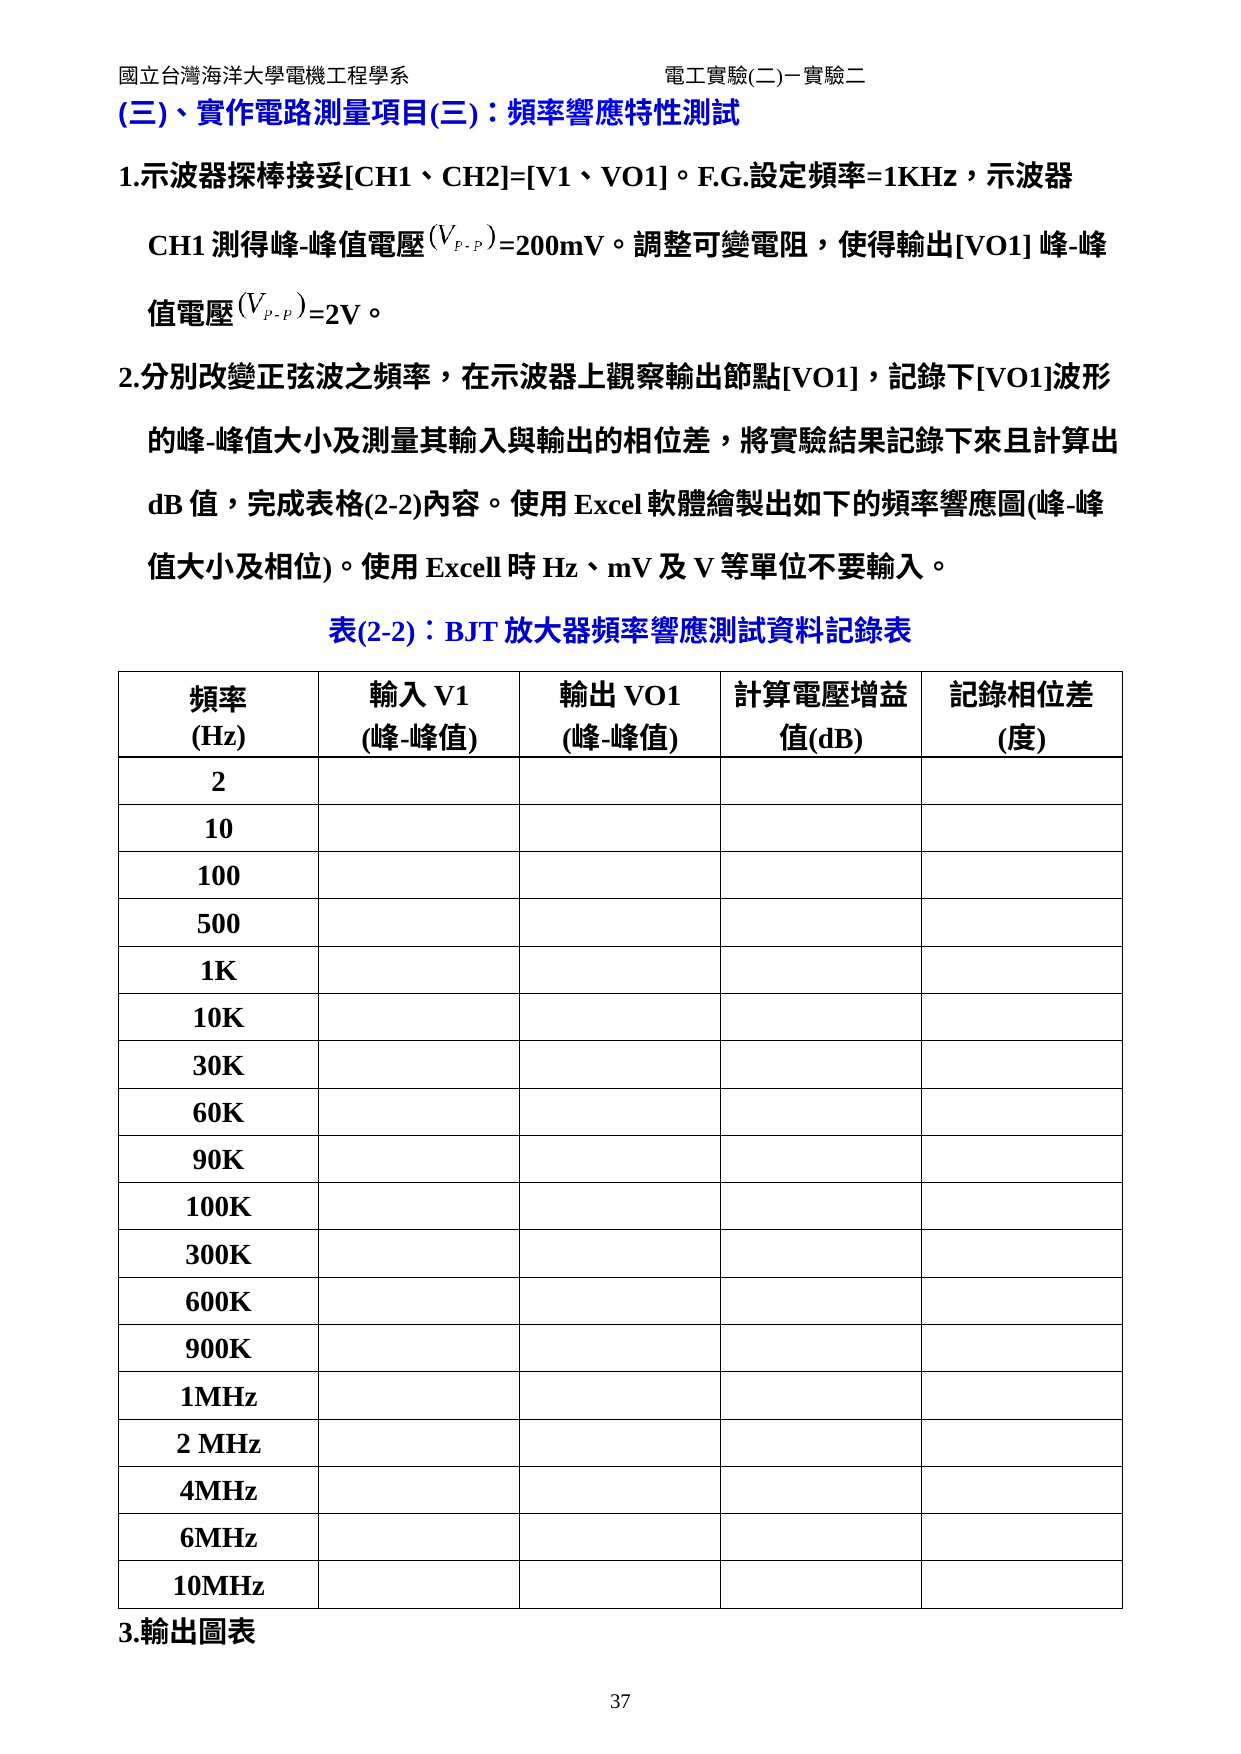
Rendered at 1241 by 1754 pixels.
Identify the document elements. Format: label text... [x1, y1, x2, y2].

table_cell [721, 1420, 921, 1466]
table_cell 500 [119, 899, 318, 946]
table_cell 900K [119, 1325, 318, 1371]
table_cell 600K [119, 1278, 318, 1324]
table_cell [319, 1136, 519, 1182]
table_cell [319, 1514, 519, 1560]
table_cell [520, 1325, 720, 1371]
text (三)、實作電路測量項目(三)：頻率響應特性測試 [118, 89, 1122, 132]
table_cell [922, 899, 1122, 946]
table_cell [520, 805, 720, 851]
table_cell [520, 1278, 720, 1324]
table_cell [721, 994, 921, 1040]
text 2.分別改變正弦波之頻率，在示波器上觀察輸出節點[VO1]，記錄下[VO1]波形的峰-峰值大小及測量其輸入與輸出的相位差，將實驗結果記錄下來且計算出dB值，完成表格(2-2)內容。使用Excel軟體繪製出如下的頻率響應圖(峰-峰值大小及相位)。使用Excell時Hz、mV及V等單位不要輸入。 [118, 354, 1122, 586]
table_cell [721, 899, 921, 946]
table_header 輸入V1 (峰-峰值) [319, 672, 519, 756]
table_cell [721, 1467, 921, 1513]
table_cell [520, 899, 720, 946]
table_cell [922, 1467, 1122, 1513]
table_cell [922, 1420, 1122, 1466]
table_cell [721, 1136, 921, 1182]
table_cell [721, 1183, 921, 1229]
table_cell [922, 758, 1122, 804]
text 1.示波器探棒接妥[CH1、CH2]=[V1、VO1]。F.G.設定頻率=1KHz，示波器CH1測得峰-峰值電壓=200mV。調整可變電阻，使得輸出[VO1] 峰-峰值電壓=2V。 [118, 153, 1122, 332]
table_cell [922, 1041, 1122, 1087]
table_cell [319, 1561, 519, 1608]
table_cell [922, 947, 1122, 993]
table_cell [520, 1514, 720, 1560]
table_cell [922, 852, 1122, 898]
table_cell [319, 1278, 519, 1324]
table_cell [319, 994, 519, 1040]
table_cell [319, 947, 519, 993]
table_cell 30K [119, 1041, 318, 1087]
table_cell [520, 1561, 720, 1608]
table_cell [922, 994, 1122, 1040]
table_cell [319, 1230, 519, 1277]
table_header 輸出VO1 (峰-峰值) [520, 672, 720, 756]
table_header 計算電壓增益值(dB) [721, 672, 921, 756]
table_cell [520, 758, 720, 804]
table_header 頻率 (Hz) [119, 672, 318, 756]
table_cell [922, 1136, 1122, 1182]
table_cell 2 [119, 758, 318, 804]
table_cell 10MHz [119, 1561, 318, 1608]
table_cell [721, 1514, 921, 1560]
table_cell 2 MHz [119, 1420, 318, 1466]
table_cell [520, 994, 720, 1040]
table_cell [319, 1183, 519, 1229]
table_cell [922, 805, 1122, 851]
table_header 記錄相位差 (度) [922, 672, 1122, 756]
table_cell [319, 1041, 519, 1087]
table_cell [922, 1183, 1122, 1229]
table_cell [520, 1089, 720, 1135]
table_cell [319, 1325, 519, 1371]
table_cell [520, 947, 720, 993]
table_cell 1K [119, 947, 318, 993]
table_cell [721, 805, 921, 851]
table_cell [520, 1041, 720, 1087]
table_cell [319, 758, 519, 804]
table_cell [520, 1420, 720, 1466]
table_cell [520, 852, 720, 898]
table_cell [721, 1372, 921, 1418]
table_cell 90K [119, 1136, 318, 1182]
table_cell [721, 758, 921, 804]
table_cell [319, 1467, 519, 1513]
table_cell [721, 1561, 921, 1608]
table_cell [721, 1089, 921, 1135]
table_cell 4MHz [119, 1467, 318, 1513]
table_cell [520, 1230, 720, 1277]
table_cell 100 [119, 852, 318, 898]
table_cell [922, 1514, 1122, 1560]
table_cell [721, 852, 921, 898]
table_cell [721, 1278, 921, 1324]
table_cell [520, 1467, 720, 1513]
table_cell [922, 1278, 1122, 1324]
table_cell 60K [119, 1089, 318, 1135]
table_cell [721, 947, 921, 993]
table_cell [319, 805, 519, 851]
table_cell [520, 1136, 720, 1182]
table_cell 1MHz [119, 1372, 318, 1418]
table_cell [721, 1041, 921, 1087]
table_cell [721, 1325, 921, 1371]
table_cell [319, 1420, 519, 1466]
table_cell 100K [119, 1183, 318, 1229]
text 3.輸出圖表 [118, 1609, 1122, 1651]
table_cell 10 [119, 805, 318, 851]
table_cell [922, 1089, 1122, 1135]
table_cell [319, 852, 519, 898]
table_cell [319, 1089, 519, 1135]
table_cell 300K [119, 1230, 318, 1277]
table_cell [520, 1372, 720, 1418]
table_cell [319, 1372, 519, 1418]
table_cell [319, 899, 519, 946]
text 表(2-2)︰BJT放大器頻率響應測試資料記錄表 [118, 607, 1122, 650]
table_cell [520, 1183, 720, 1229]
table_cell [922, 1230, 1122, 1277]
table_cell [922, 1325, 1122, 1371]
table_cell [922, 1561, 1122, 1608]
table_cell [922, 1372, 1122, 1418]
table_cell 10K [119, 994, 318, 1040]
table_cell 6MHz [119, 1514, 318, 1560]
table_cell [721, 1230, 921, 1277]
